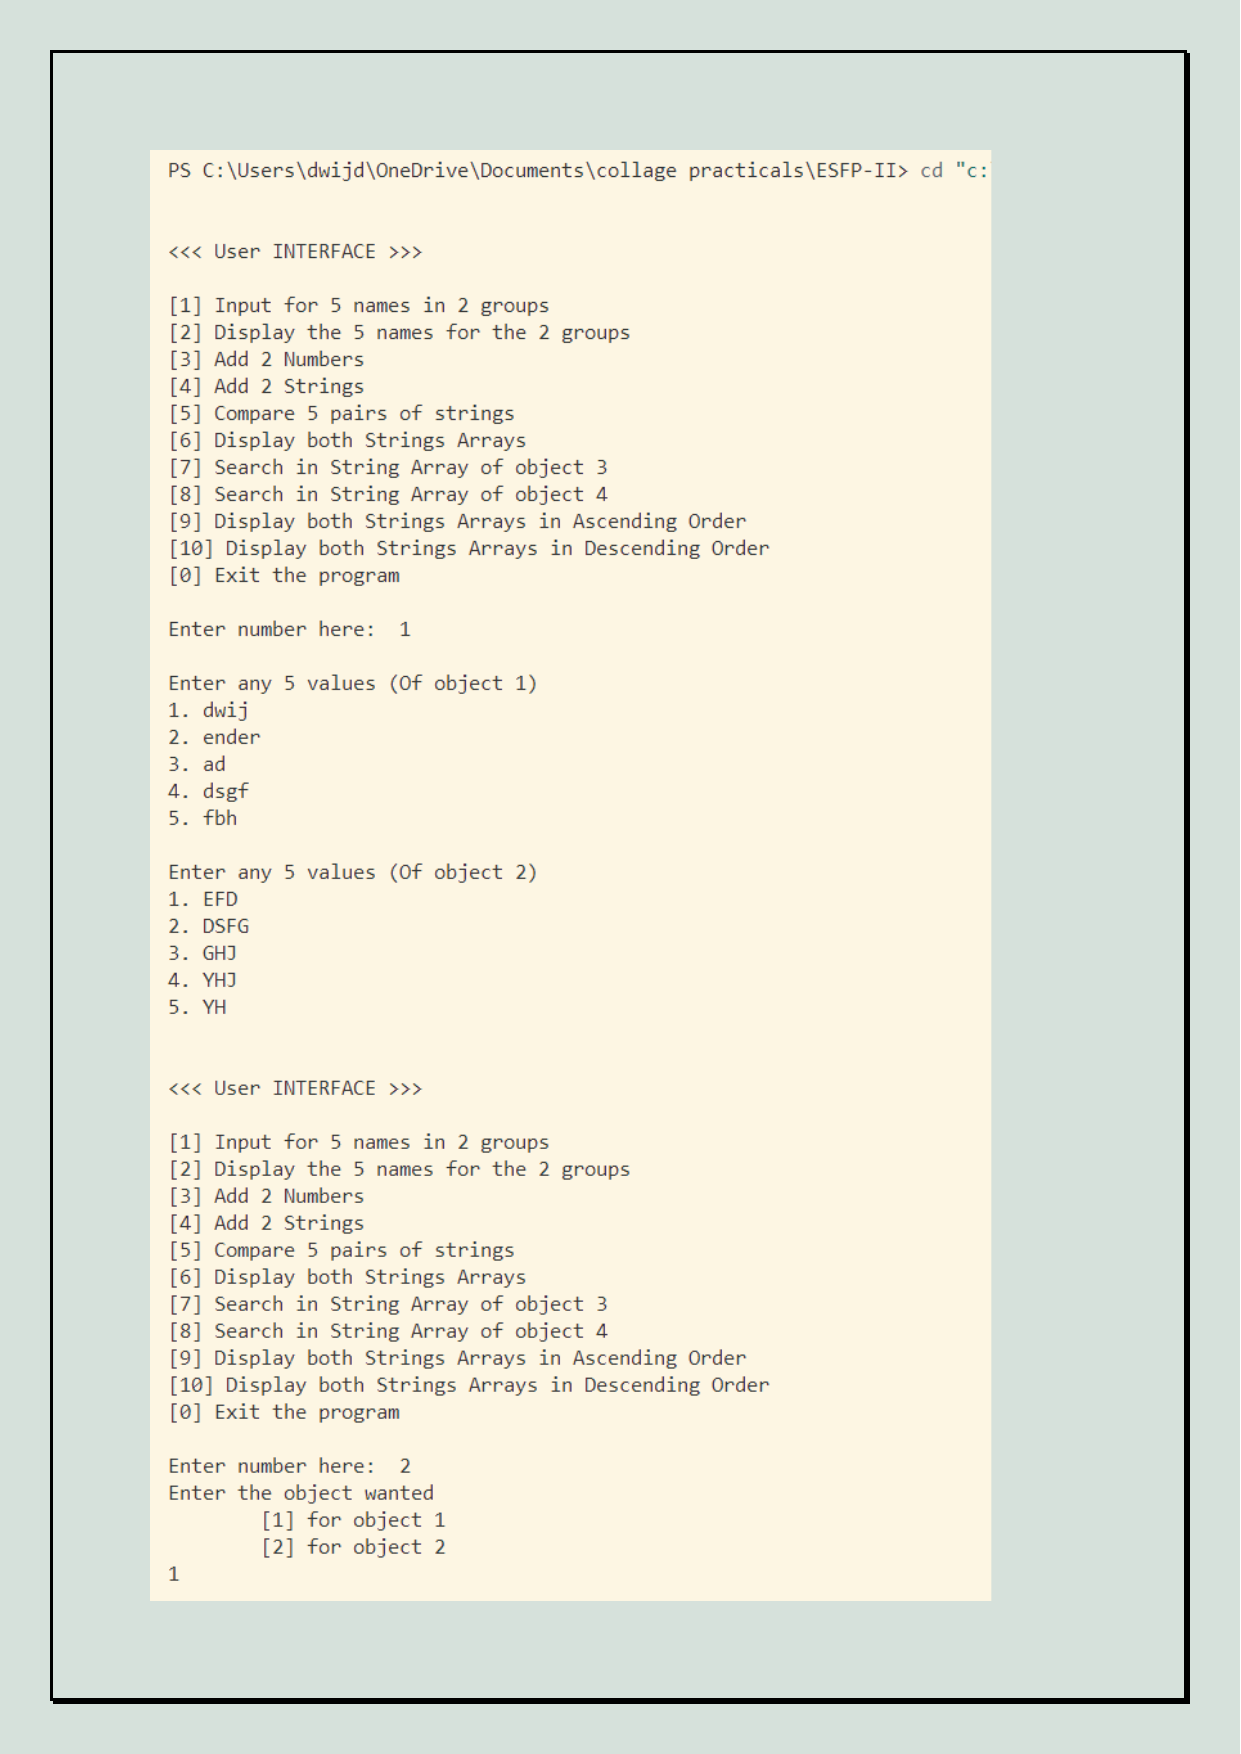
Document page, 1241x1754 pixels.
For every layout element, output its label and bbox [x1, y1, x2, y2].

picture [150, 150, 992, 1601]
